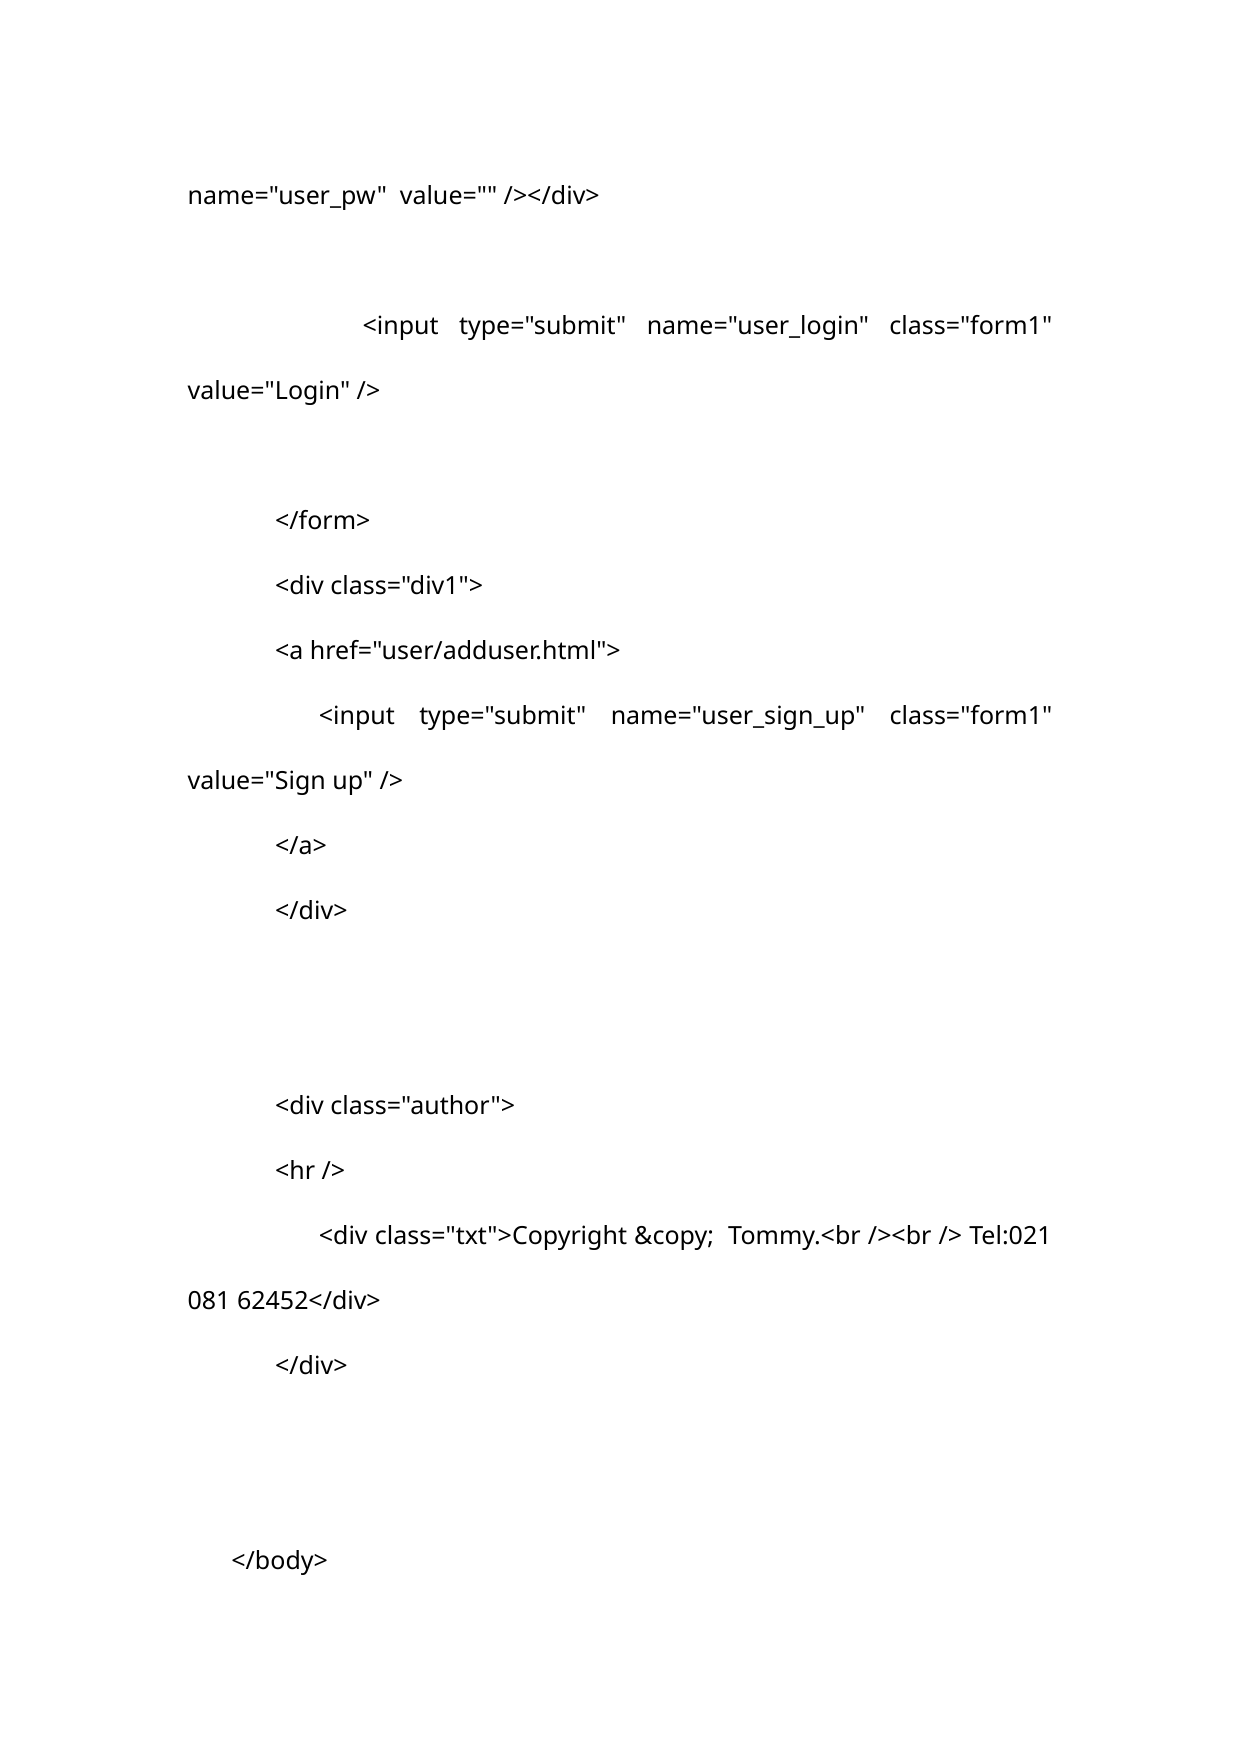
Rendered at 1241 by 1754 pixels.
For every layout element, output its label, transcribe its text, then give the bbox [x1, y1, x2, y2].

text <div class="div1"> [187, 552, 1053, 617]
text <hr /> [187, 1137, 1053, 1202]
text </div> [187, 877, 1053, 942]
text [187, 162, 1053, 227]
text <input type="submit" name="user_login" class="form1" value="Login" /> [187, 292, 1053, 422]
text </a> [187, 812, 1053, 877]
text <input type="submit" name="user_sign_up" class="form1" value="Sign up" /> [187, 682, 1053, 812]
text <div class="txt">Copyright &copy; Tommy.<br /><br /> Tel:021 081 62452</div> [187, 1202, 1053, 1332]
text </form> [187, 487, 1053, 552]
text </div> [187, 1332, 1053, 1397]
text <div class="author"> [187, 1072, 1053, 1137]
text </body> [187, 1527, 1053, 1592]
text <a href="user/adduser.html"> [187, 617, 1053, 682]
